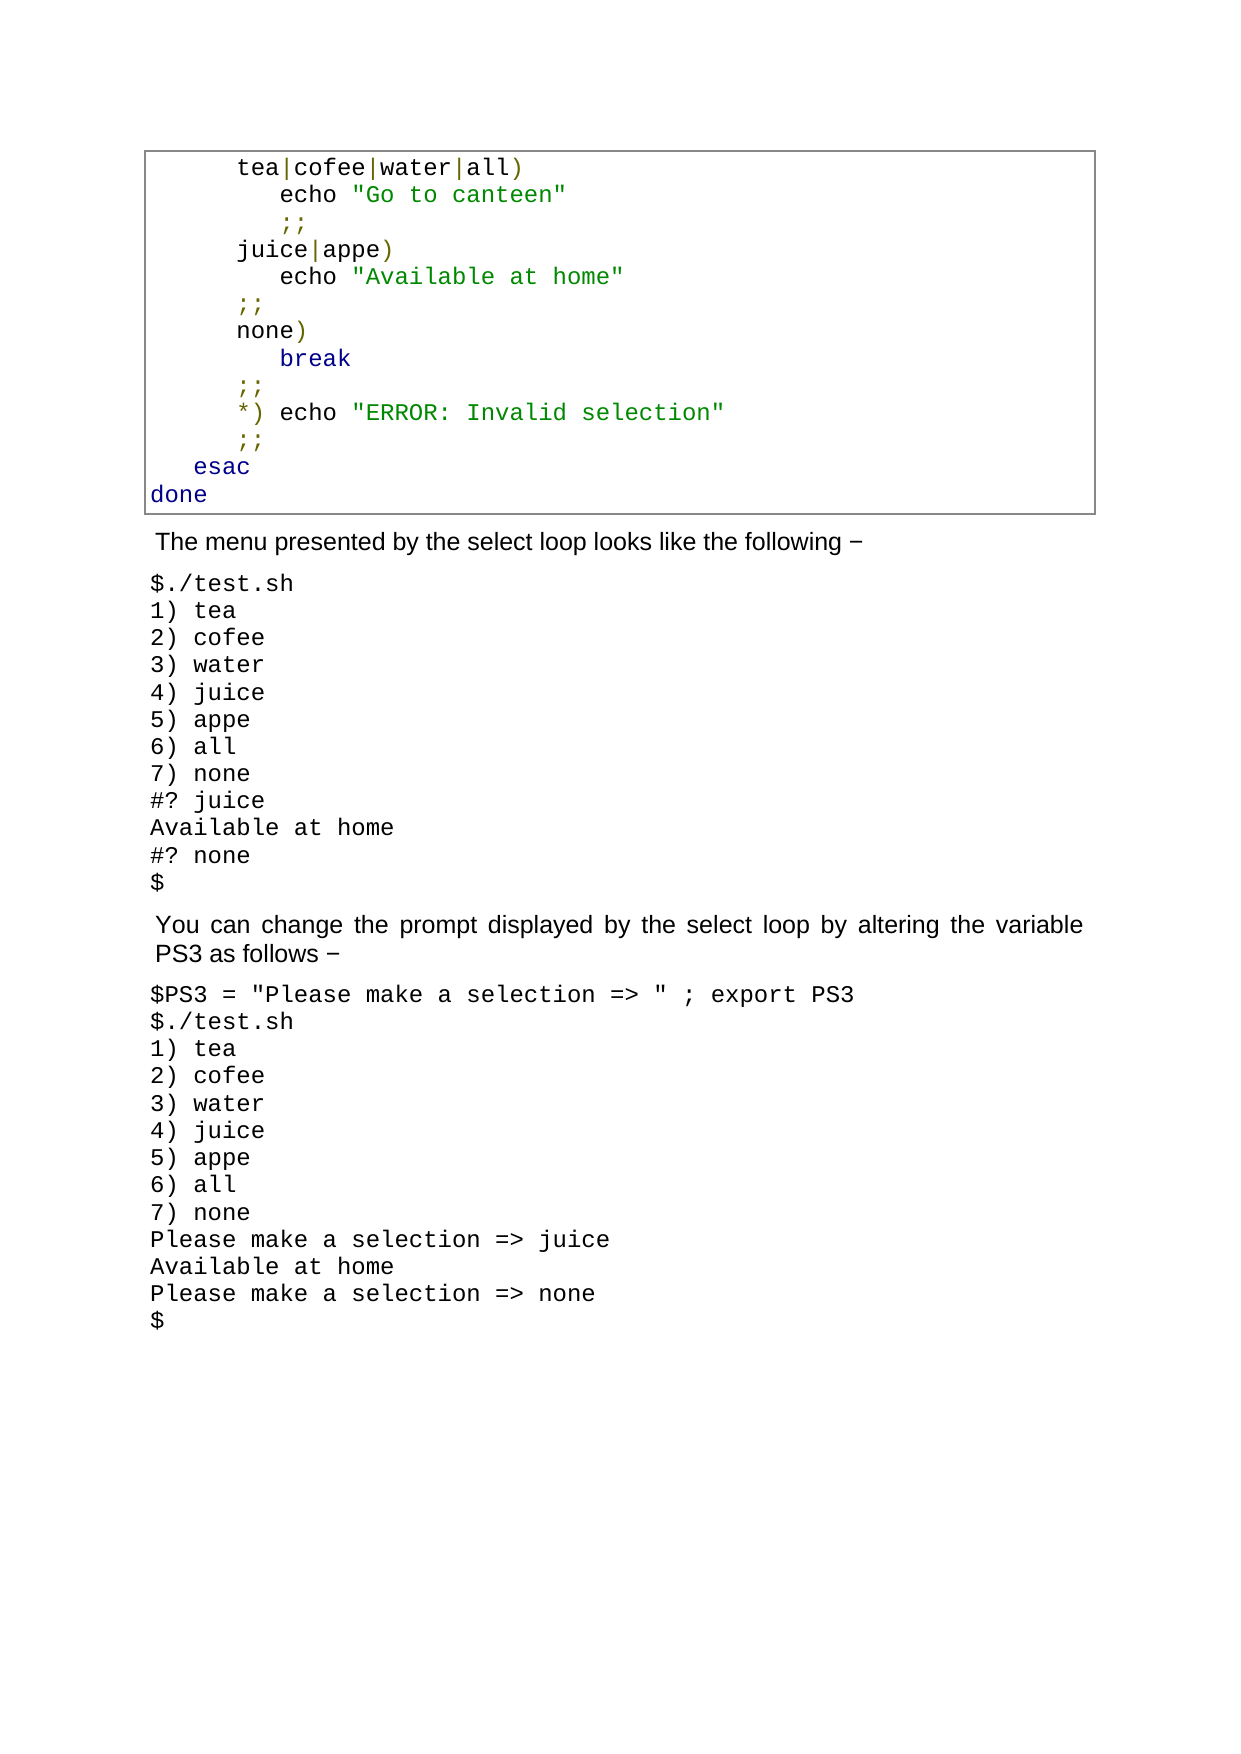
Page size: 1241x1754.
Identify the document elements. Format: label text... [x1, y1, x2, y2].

text Please make a selection => juice [150, 1227, 1090, 1254]
text ;; [150, 292, 1090, 319]
text 5) appe [150, 707, 1090, 734]
text Available at home [150, 1254, 1090, 1281]
text 7) none [150, 761, 1090, 789]
text 5) appe [150, 1146, 1090, 1173]
text esac [150, 455, 1090, 476]
text echo "Available at home" [150, 264, 1090, 292]
text none) [150, 319, 1090, 346]
text Available at home [150, 816, 1090, 843]
text 7) none [150, 1200, 1090, 1227]
text *) echo "ERROR: Invalid selection" [150, 400, 1090, 428]
text #? none [150, 843, 1090, 870]
text 4) juice [150, 680, 1090, 707]
text ;; [150, 210, 1090, 237]
text The menu presented by the select loop looks like the following − [155, 527, 1085, 556]
text 2) cofee [150, 1064, 1090, 1091]
text 4) juice [150, 1118, 1090, 1146]
text 6) all [150, 1173, 1090, 1200]
text $./test.sh [150, 1009, 1090, 1037]
text echo "Go to canteen" [150, 183, 1090, 210]
text 1) tea [150, 598, 1090, 626]
text $ [150, 1309, 1090, 1336]
text tea|cofee|water|all) [146, 152, 1094, 183]
text $./test.sh [150, 571, 1090, 598]
text 3) water [150, 653, 1090, 680]
text 3) water [150, 1091, 1090, 1118]
text #? juice [150, 789, 1090, 816]
text You can change the prompt displayed by the select loop by altering the variable PS3 as follows − [155, 910, 1085, 967]
text ;; [150, 373, 1090, 400]
text break [150, 346, 1090, 373]
text done [146, 476, 1094, 513]
text 1) tea [150, 1037, 1090, 1064]
text $ [150, 870, 1090, 897]
text 6) all [150, 734, 1090, 761]
text 2) cofee [150, 626, 1090, 653]
text juice|appe) [150, 237, 1090, 264]
text Please make a selection => none [150, 1281, 1090, 1309]
text $PS3 = "Please make a selection => " ; export PS3 [150, 982, 1090, 1009]
text ;; [150, 428, 1090, 455]
